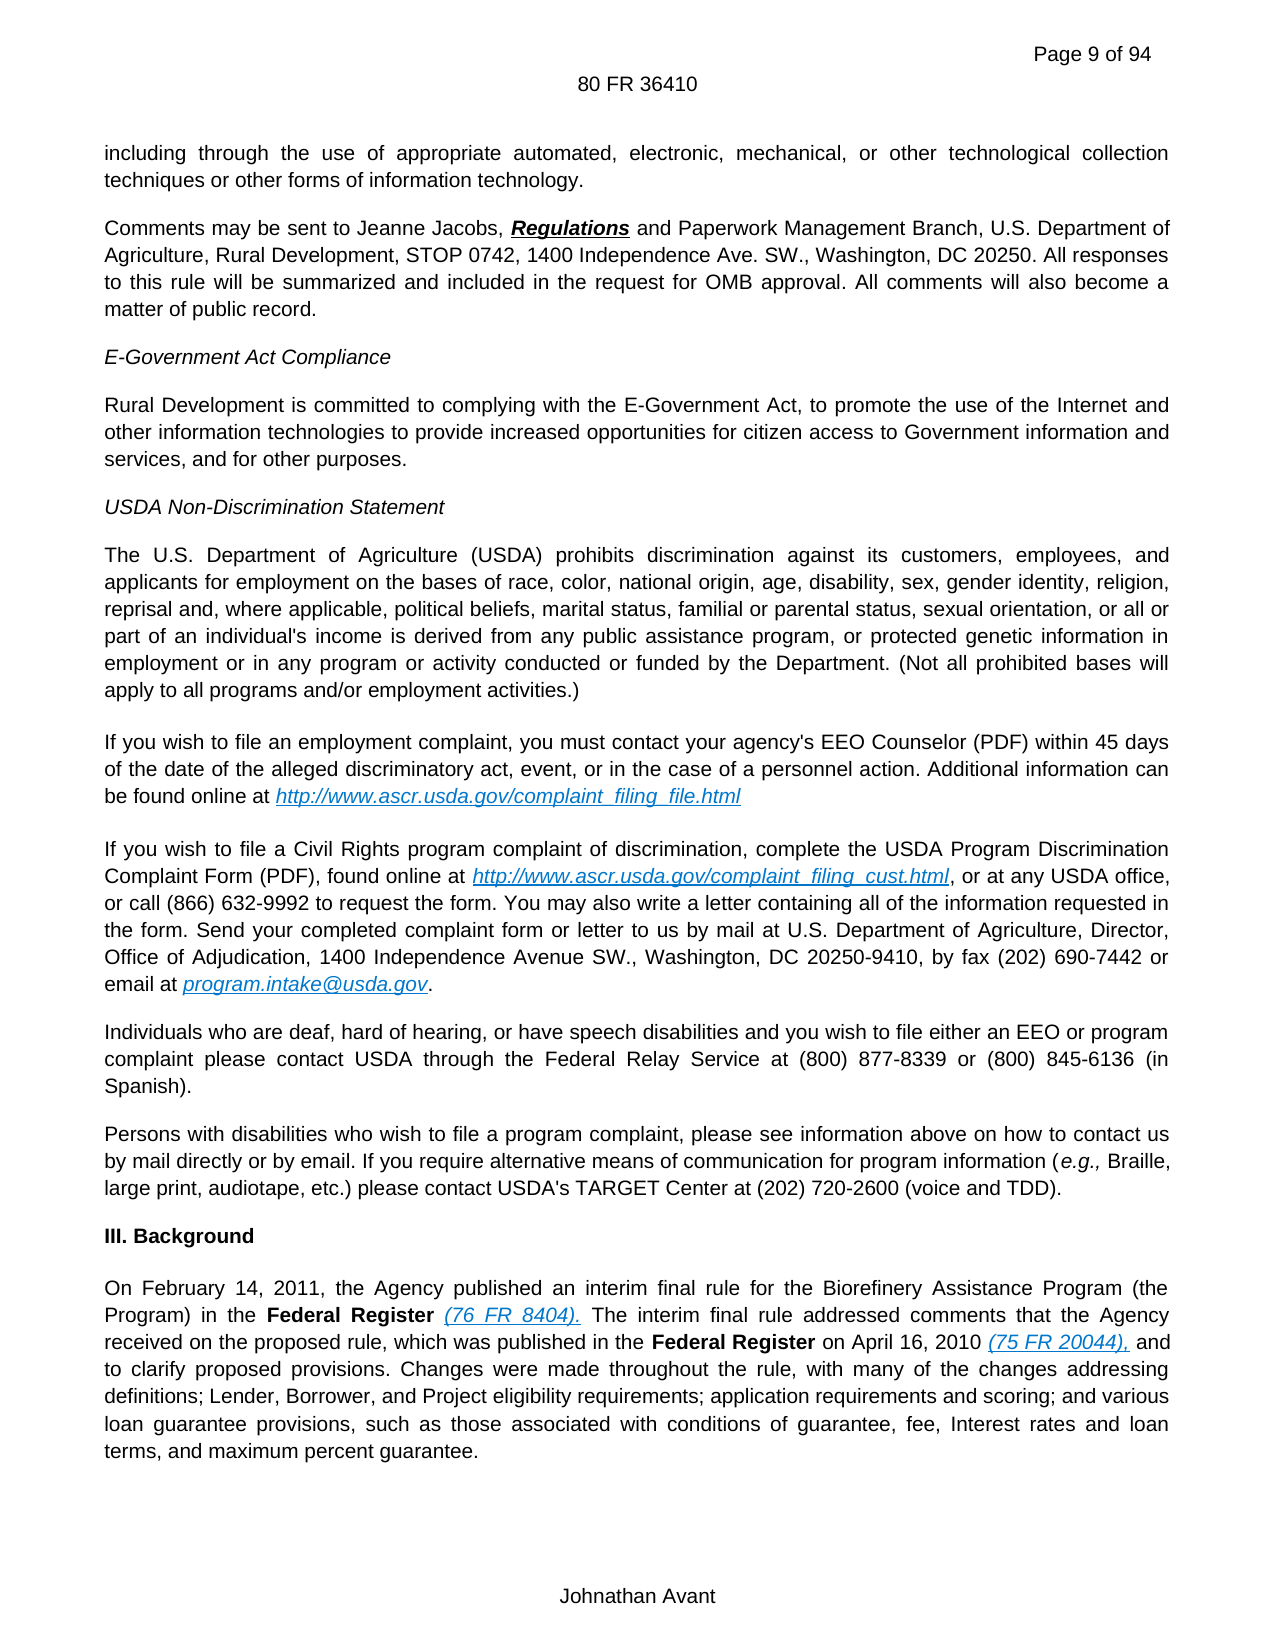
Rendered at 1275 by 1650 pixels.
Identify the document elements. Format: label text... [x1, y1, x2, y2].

text On February 14, 2011, the Agency published an interim final rule for the Biorefinery Assistance Program (the Program) in the Federal Register (76 FR 8404). The interim final rule addressed comments that the Agency received on the proposed rule, which was published in the Federal Register on April 16, 2010 (75 FR 20044), and to clarify proposed provisions. Changes were made throughout the rule, with many of the changes addressing definitions; Lender, Borrower, and Project eligibility requirements; application requirements and scoring; and various loan guarantee provisions, such as those associated with conditions of guarantee, fee, Interest rates and loan terms, and maximum percent guarantee. [104, 1273, 1171, 1462]
text Persons with disabilities who wish to file a program complaint, please see information above on how to contact us by mail directly or by email. If you require alternative means of communication for program information (e.g., Braille, large print, audiotape, etc.) please contact USDA's TARGET Center at (202) 720-2600 (voice and TDD). [104, 1119, 1171, 1200]
text If you wish to file an employment complaint, you must contact your agency's EEO Counselor (PDF) within 45 days of the date of the alleged discriminatory act, event, or in the case of a personnel action. Additional information can be found online at http://www.ascr.usda.gov/complaint_filing_file.html [104, 727, 1171, 808]
text E-Government Act Compliance [104, 342, 1171, 369]
text Rural Development is committed to complying with the E-Government Act, to promote the use of the Internet and other information technologies to provide increased opportunities for citizen access to Government information and services, and for other purposes. [104, 389, 1171, 471]
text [104, 137, 1171, 192]
text USDA Non-Discrimination Statement [104, 492, 1171, 519]
text III. Background [104, 1221, 1171, 1248]
text Comments may be sent to Jeanne Jacobs, Regulations and Paperwork Management Branch, U.S. Department of Agriculture, Rural Development, STOP 0742, 1400 Independence Ave. SW., Washington, DC 20250. All responses to this rule will be summarized and included in the request for OMB approval. All comments will also become a matter of public record. [104, 212, 1171, 321]
text Individuals who are deaf, hard of hearing, or have speech disabilities and you wish to file either an EEO or program complaint please contact USDA through the Federal Relay Service at (800) 877-8339 or (800) 845-6136 (in Spanish). [104, 1017, 1171, 1098]
text The U.S. Department of Agriculture (USDA) prohibits discrimination against its customers, employees, and applicants for employment on the bases of race, color, national origin, age, disability, sex, gender identity, religion, reprisal and, where applicable, political beliefs, marital status, familial or parental status, sexual orientation, or all or part of an individual's income is derived from any public assistance program, or protected genetic information in employment or in any program or activity conducted or funded by the Department. (Not all prohibited bases will apply to all programs and/or employment activities.) [104, 539, 1171, 702]
text If you wish to file a Civil Rights program complaint of discrimination, complete the USDA Program Discrimination Complaint Form (PDF), found online at http://www.ascr.usda.gov/complaint_filing_cust.html, or at any USDA office, or call (866) 632-9992 to request the form. You may also write a letter containing all of the information requested in the form. Send your completed complaint form or letter to us by mail at U.S. Department of Agriculture, Director, Office of Adjudication, 1400 Independence Avenue SW., Washington, DC 20250-9410, by fax (202) 690-7442 or email at program.intake@usda.gov. [104, 833, 1171, 996]
